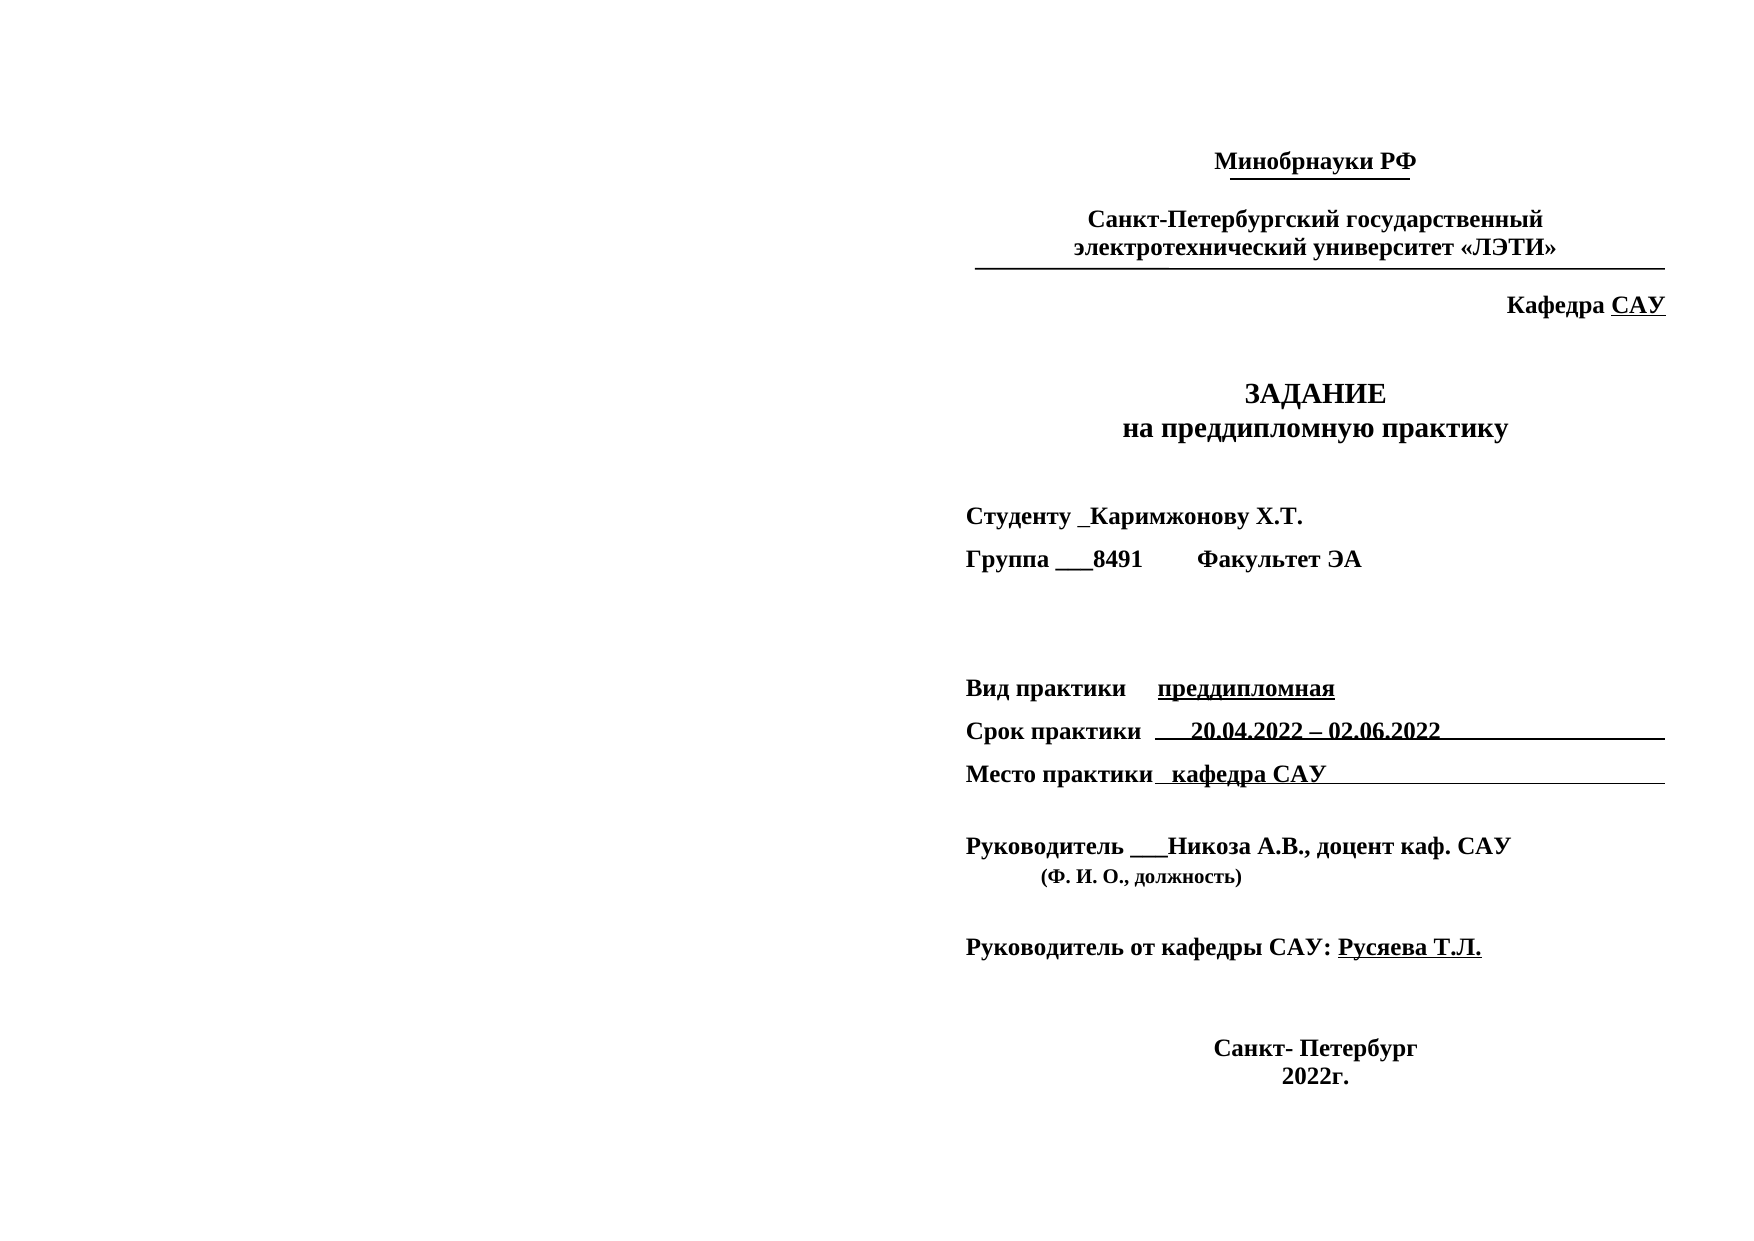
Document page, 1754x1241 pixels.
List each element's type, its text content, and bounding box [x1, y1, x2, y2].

text Вид практики преддипломная [966, 673, 1665, 702]
text 2022г. [966, 1061, 1665, 1090]
text Санкт- Петербург [966, 1033, 1665, 1061]
text Студенту _Каримжонову Х.Т. [966, 501, 1665, 529]
text Минобрнауки РФ [966, 146, 1665, 175]
text Санкт-Петербургский государственный [966, 204, 1665, 232]
text электротехнический университет «ЛЭТИ» [966, 232, 1665, 261]
text Руководитель от кафедры САУ: Русяева Т.Л. [966, 932, 1665, 961]
text Срок практики 20.04.2022 – 02.06.2022 [966, 716, 1665, 745]
text на преддипломную практику [966, 410, 1665, 443]
text Руководитель ___Никоза А.В., доцент каф. САУ (Ф. И. О., должность) [966, 831, 1665, 889]
subtitle ЗАДАНИЕ [966, 376, 1665, 410]
text Кафедра САУ [966, 290, 1665, 319]
text Группа ___8491 Факультет ЭА [966, 544, 1665, 573]
text Место практики кафедра САУ [966, 759, 1665, 788]
